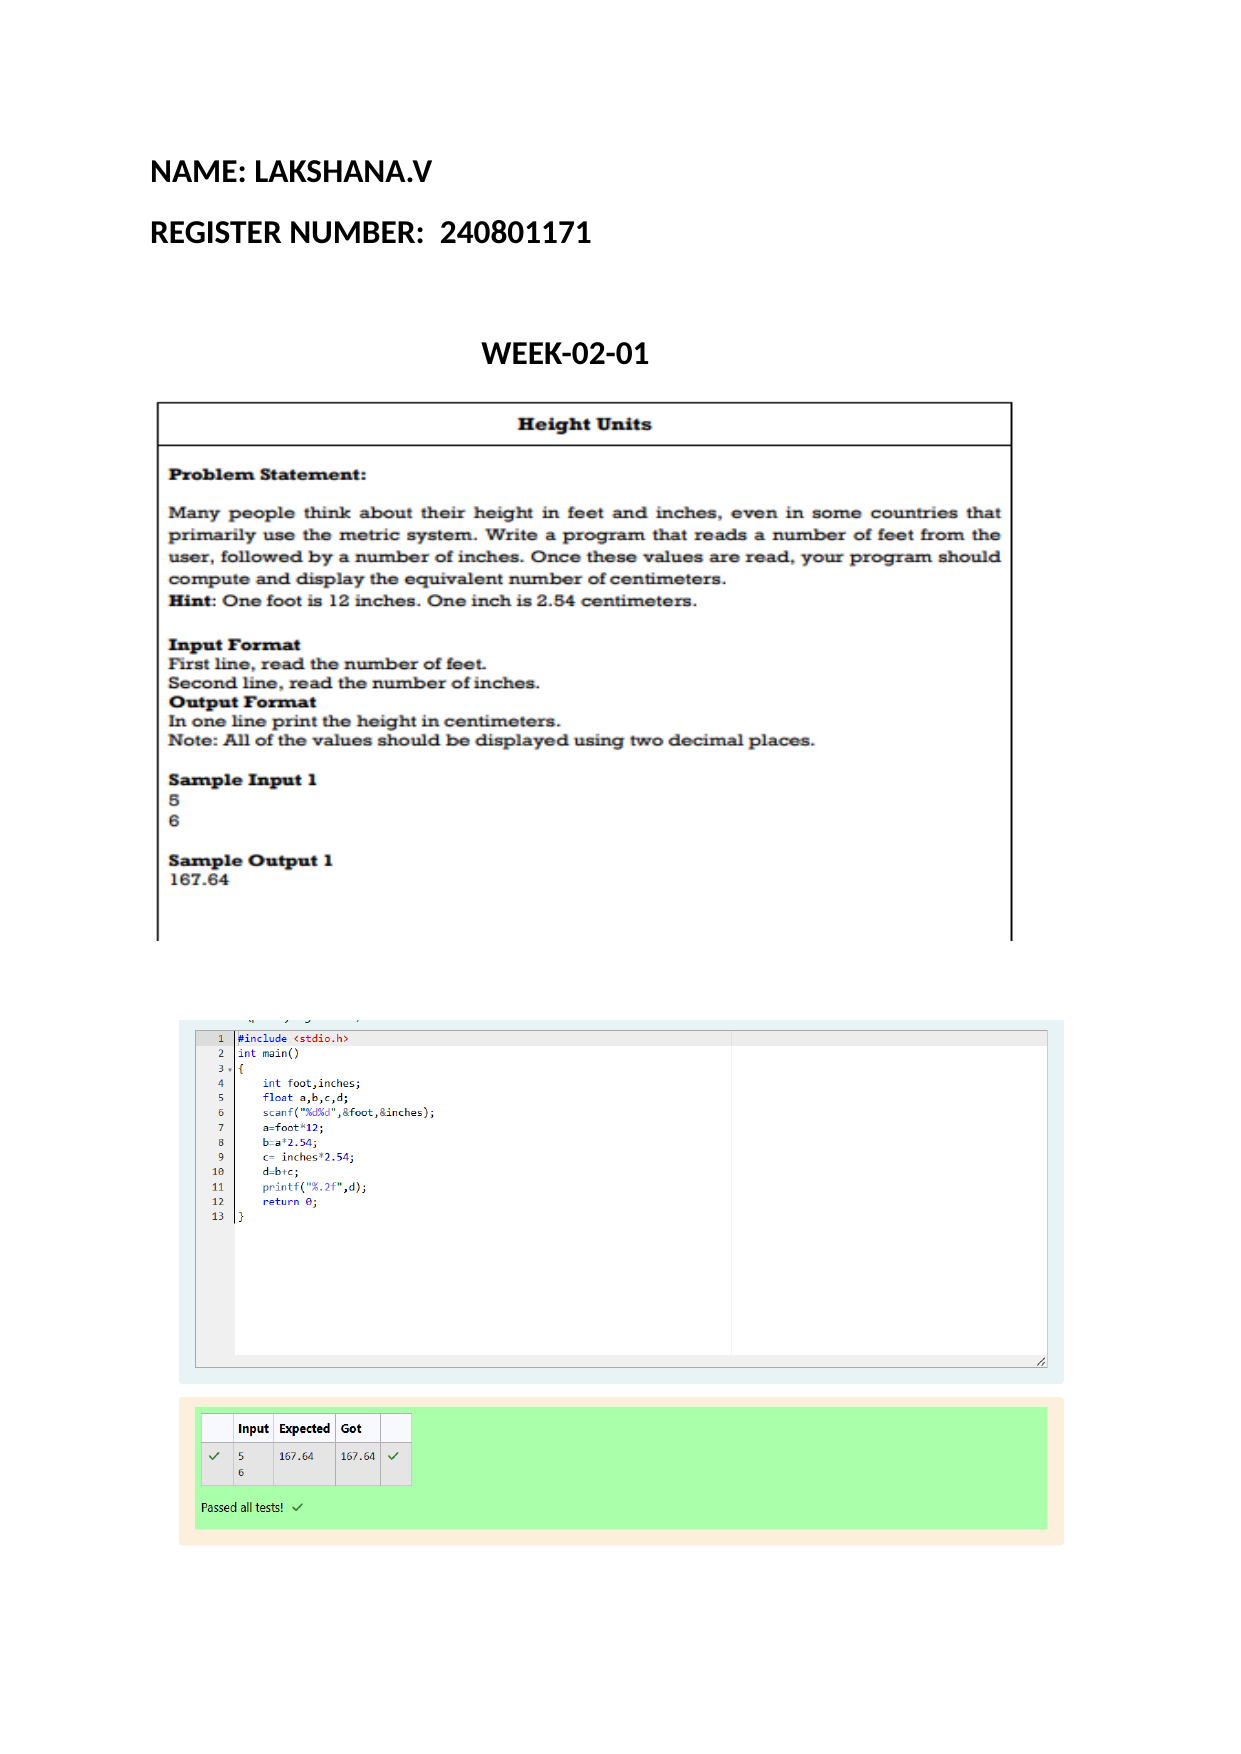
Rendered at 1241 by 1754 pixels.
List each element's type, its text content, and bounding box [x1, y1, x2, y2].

picture [150, 392, 1022, 941]
text WEEK-02-01 [150, 332, 1090, 373]
text NAME: LAKSHANA.V [150, 150, 1090, 191]
picture [150, 1020, 1067, 1551]
text REGISTER NUMBER: 240801171 [150, 211, 1090, 251]
